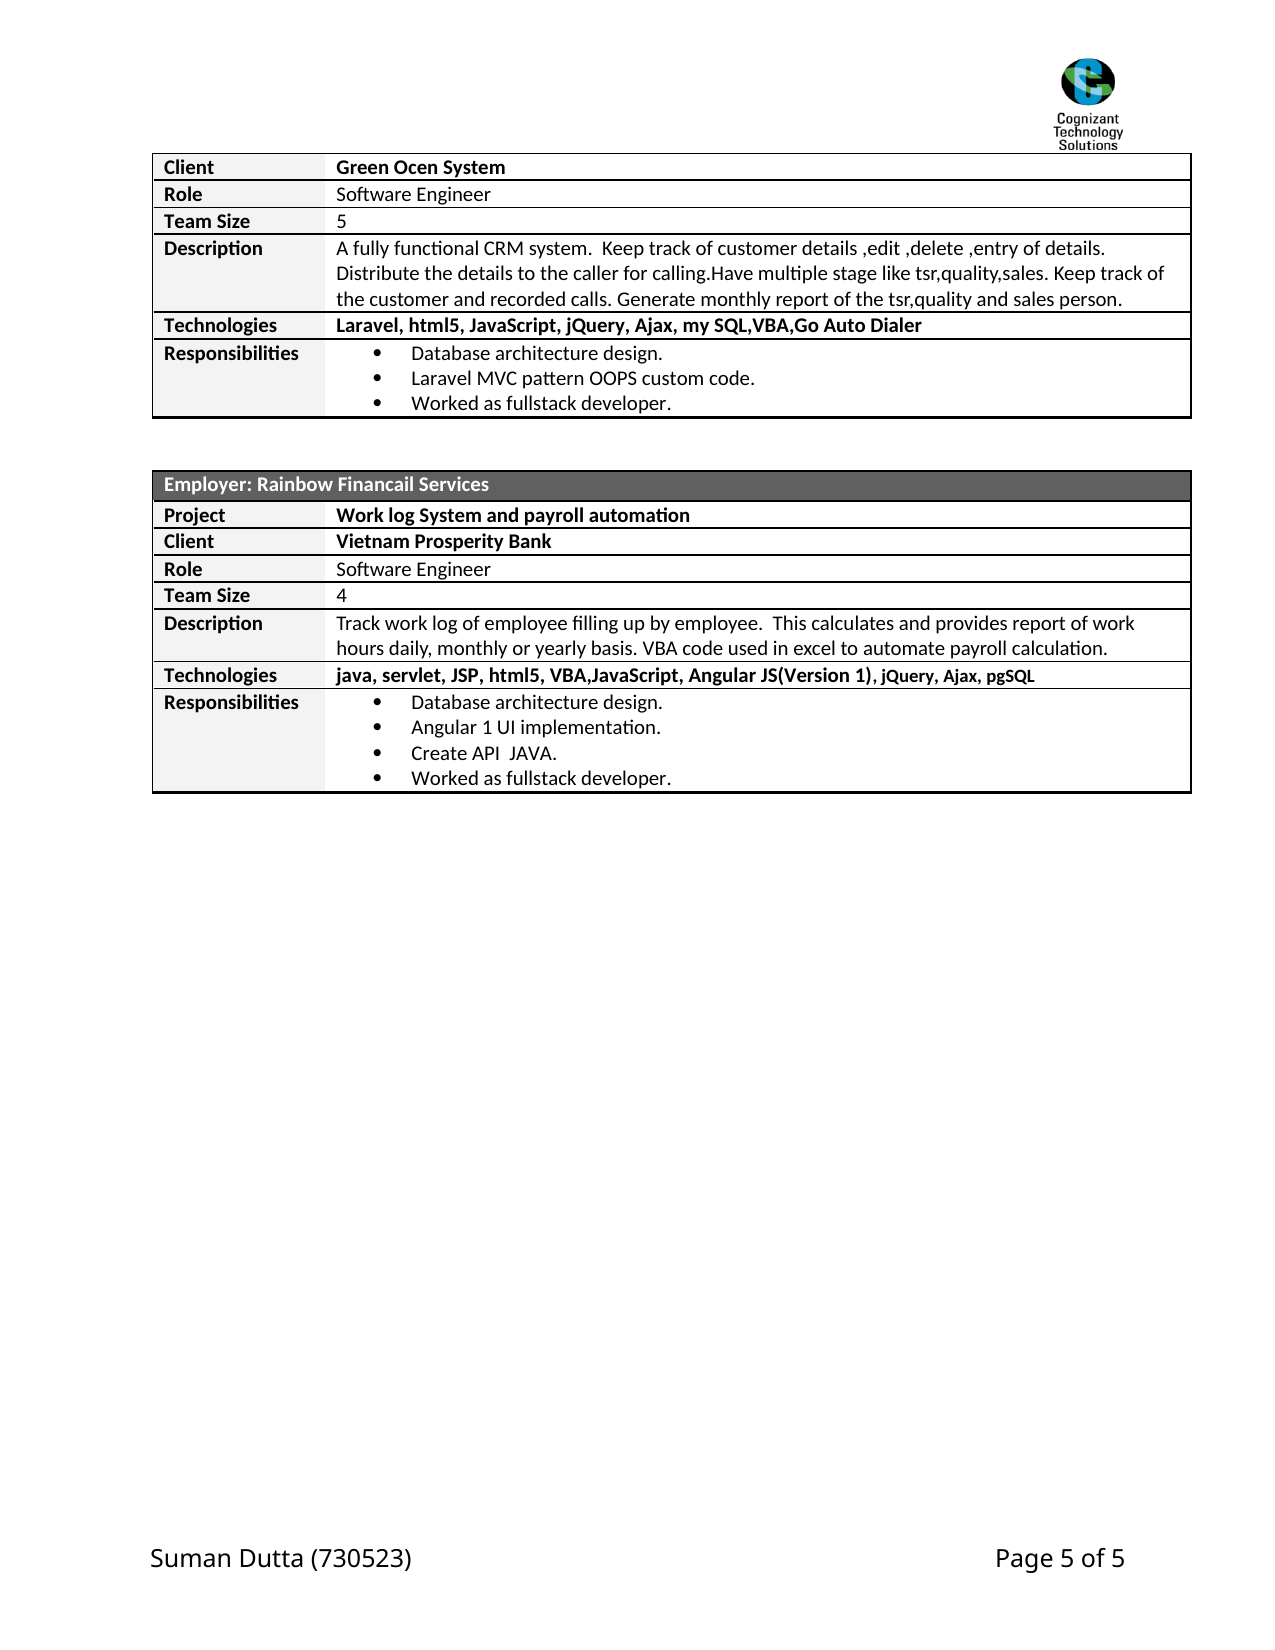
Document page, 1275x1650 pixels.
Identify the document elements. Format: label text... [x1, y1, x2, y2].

table_cell Client [153, 154, 325, 179]
table_cell Project [153, 501, 325, 527]
table_cell Vietnam Prosperity Bank [325, 529, 1190, 554]
table_cell Team Size [153, 208, 325, 233]
table_cell A fully functional CRM system. Keep track of customer details ,edit ,delete ,entry of details. Distribute the details to the caller for calling.Have multiple stage like tsr,quality,sales. Keep track of the customer and recorded calls. Generate monthly report of the tsr,quality and sales person. [325, 235, 1190, 311]
table_cell Description [153, 234, 325, 311]
table_header [849, 472, 1190, 500]
table_header Employer: Rainbow Financail Services [153, 472, 849, 500]
table_cell Technologies [153, 312, 325, 338]
table_cell Role [153, 180, 325, 206]
table_cell Software Engineer [325, 556, 1190, 581]
table_cell Track work log of employee filling up by employee. This calculates and provides report of work hours daily, monthly or yearly basis. VBA code used in excel to automate payroll calculation. [325, 610, 1190, 661]
table_cell Responsibilities [153, 689, 325, 791]
table_cell Database architecture design. Laravel MVC pattern OOPS custom code. Worked as fullstack developer. [325, 340, 1190, 416]
table_cell Role [153, 555, 325, 581]
table_cell Database architecture design. Angular 1 UI implementation. Create API JAVA. Worked as fullstack developer. [325, 689, 1190, 791]
table_cell Software Engineer [325, 181, 1190, 206]
table_cell 5 [325, 208, 1190, 233]
table_cell Technologies [153, 662, 325, 687]
table_cell java, servlet, JSP, html5, VBA,JavaScript, Angular JS(Version 1), jQuery, Ajax, pgSQL [325, 662, 1190, 687]
table_cell Work log System and payroll automation [325, 502, 1190, 527]
table_cell Client [153, 528, 325, 554]
table_cell Laravel, html5, JavaScript, jQuery, Ajax, my SQL,VBA,Go Auto Dialer [325, 313, 1190, 338]
table_cell Team Size [153, 582, 325, 608]
table_cell Green Ocen System [325, 154, 1190, 179]
picture [1051, 55, 1125, 153]
table_cell Description [153, 609, 325, 661]
table_cell 4 [325, 583, 1190, 608]
table_cell Responsibilities [153, 339, 325, 416]
